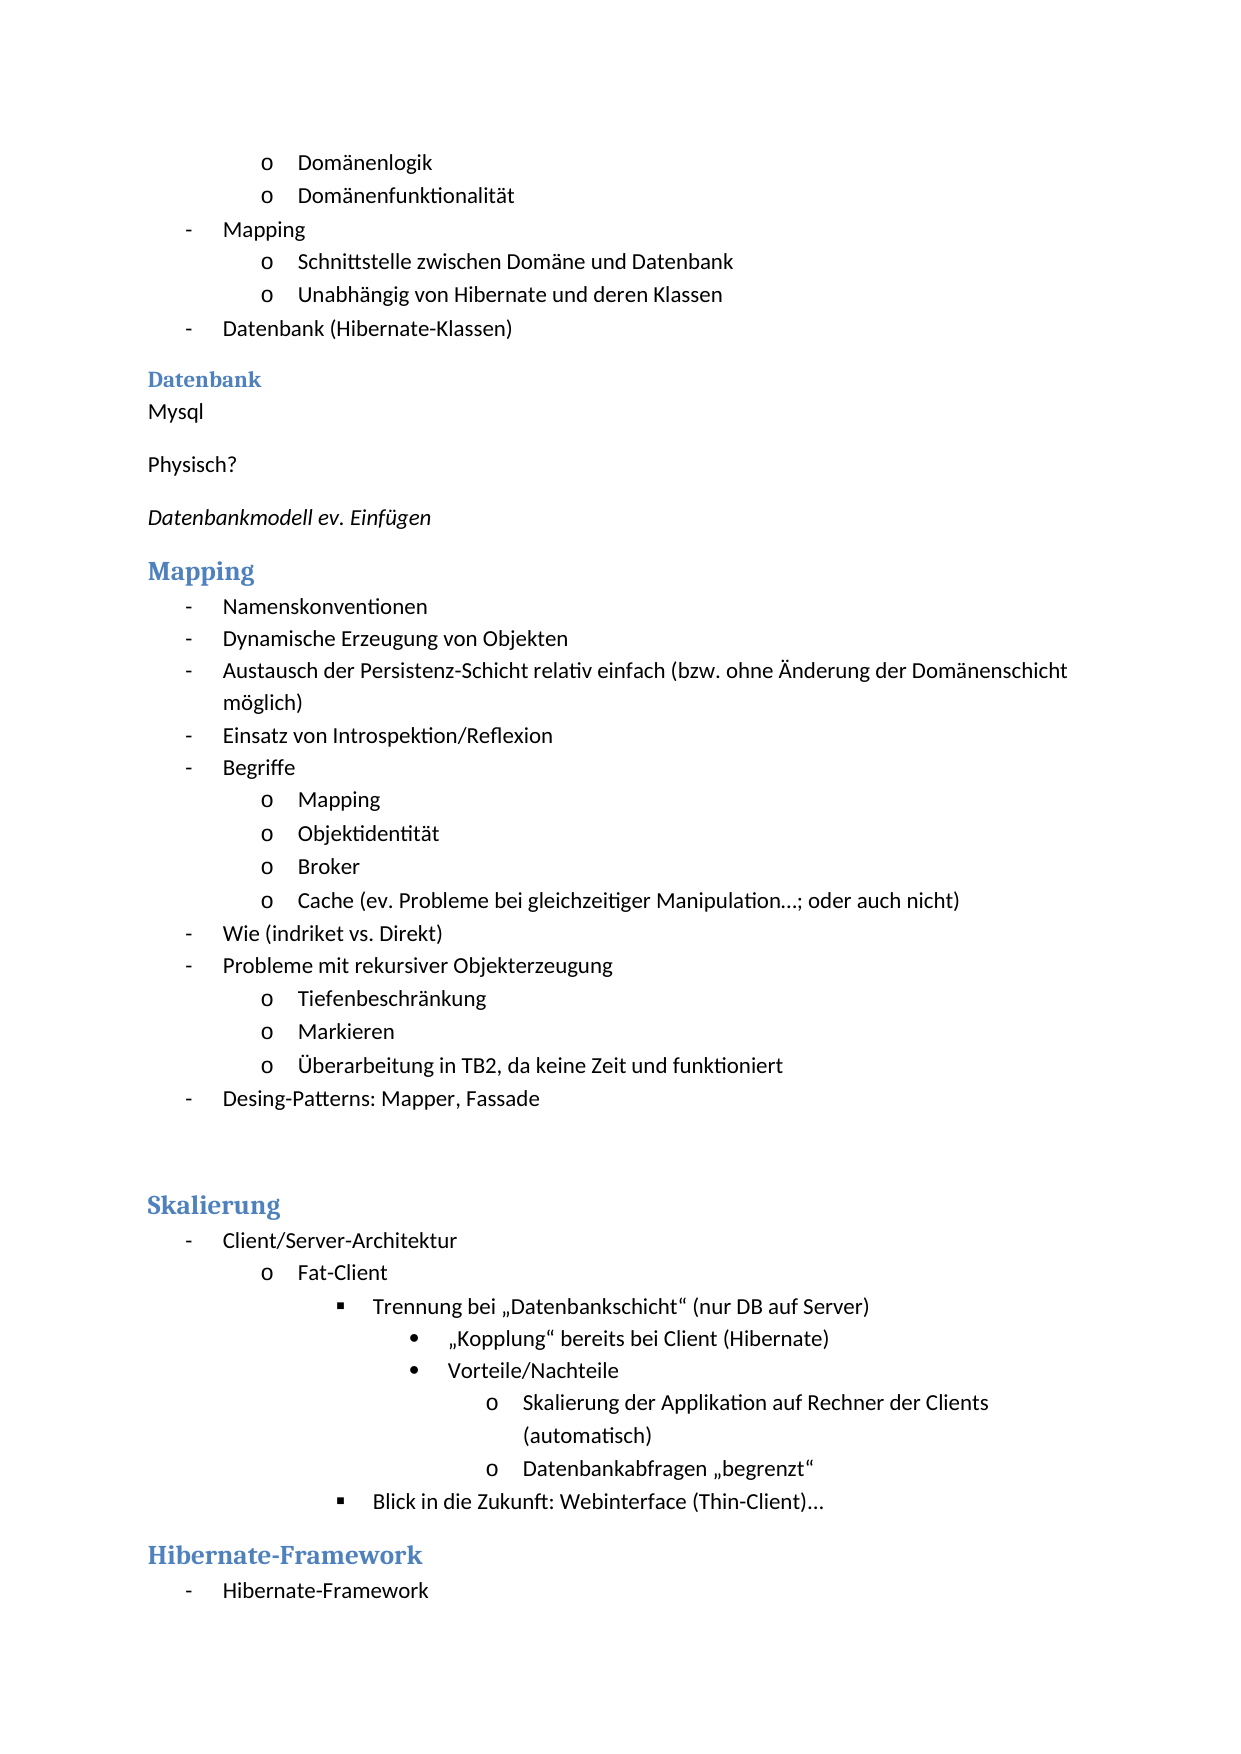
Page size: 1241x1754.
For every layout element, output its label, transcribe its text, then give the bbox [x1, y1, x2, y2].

list Skalierung der Applikation auf Rechner der Clients (automatisch) [485, 1388, 1093, 1450]
list Objektidentität [260, 819, 1093, 848]
list Tiefenbeschränkung [260, 984, 1093, 1013]
list Namenskonventionen [185, 592, 1093, 620]
list Mapping [260, 785, 1093, 814]
list Überarbeitung in TB2, da keine Zeit und funktioniert [260, 1051, 1093, 1080]
text Physisch? [148, 450, 1093, 478]
list Mapping [185, 215, 1093, 243]
list Blick in die Zukunft: Webinterface (Thin-Client)... [335, 1487, 1093, 1515]
list Datenbankabfragen „begrenzt“ [485, 1454, 1093, 1483]
list Hibernate-Framework [185, 1576, 1093, 1604]
list Cache (ev. Probleme bei gleichzeitiger Manipulation…; oder auch nicht) [260, 886, 1093, 915]
subtitle Datenbank [148, 367, 1093, 393]
list Markieren [260, 1017, 1093, 1046]
subtitle Mapping [148, 556, 1093, 587]
list Broker [260, 852, 1093, 881]
list „Kopplung“ bereits bei Client (Hibernate) [410, 1324, 1093, 1352]
list Einsatz von Introspektion/Reflexion [185, 721, 1093, 749]
list Domänenfunktionalität [260, 181, 1093, 210]
list Fat-Client [260, 1258, 1093, 1287]
list Desing-Patterns: Mapper, Fassade [185, 1084, 1093, 1112]
list Datenbank (Hibernate-Klassen) [185, 314, 1093, 342]
list Begriffe [185, 753, 1093, 781]
list Schnittstelle zwischen Domäne und Datenbank [260, 247, 1093, 276]
text Datenbankmodell ev. Einfügen [148, 503, 1093, 531]
list Trennung bei „Datenbankschicht“ (nur DB auf Server) [335, 1292, 1093, 1320]
subtitle Skalierung [148, 1190, 1093, 1221]
list Probleme mit rekursiver Objekterzeugung [185, 951, 1093, 979]
list Domänenlogik [260, 148, 1093, 177]
list Client/Server-Architektur [185, 1226, 1093, 1254]
subtitle Hibernate-Framework [148, 1540, 1093, 1572]
text Mysql [148, 397, 1093, 425]
list Unabhängig von Hibernate und deren Klassen [260, 280, 1093, 309]
list Austausch der Persistenz-Schicht relativ einfach (bzw. ohne Änderung der Domänenschicht möglich) [185, 656, 1093, 717]
list Wie (indriket vs. Direkt) [185, 919, 1093, 947]
list Vorteile/Nachteile [410, 1356, 1093, 1384]
list Dynamische Erzeugung von Objekten [185, 624, 1093, 652]
